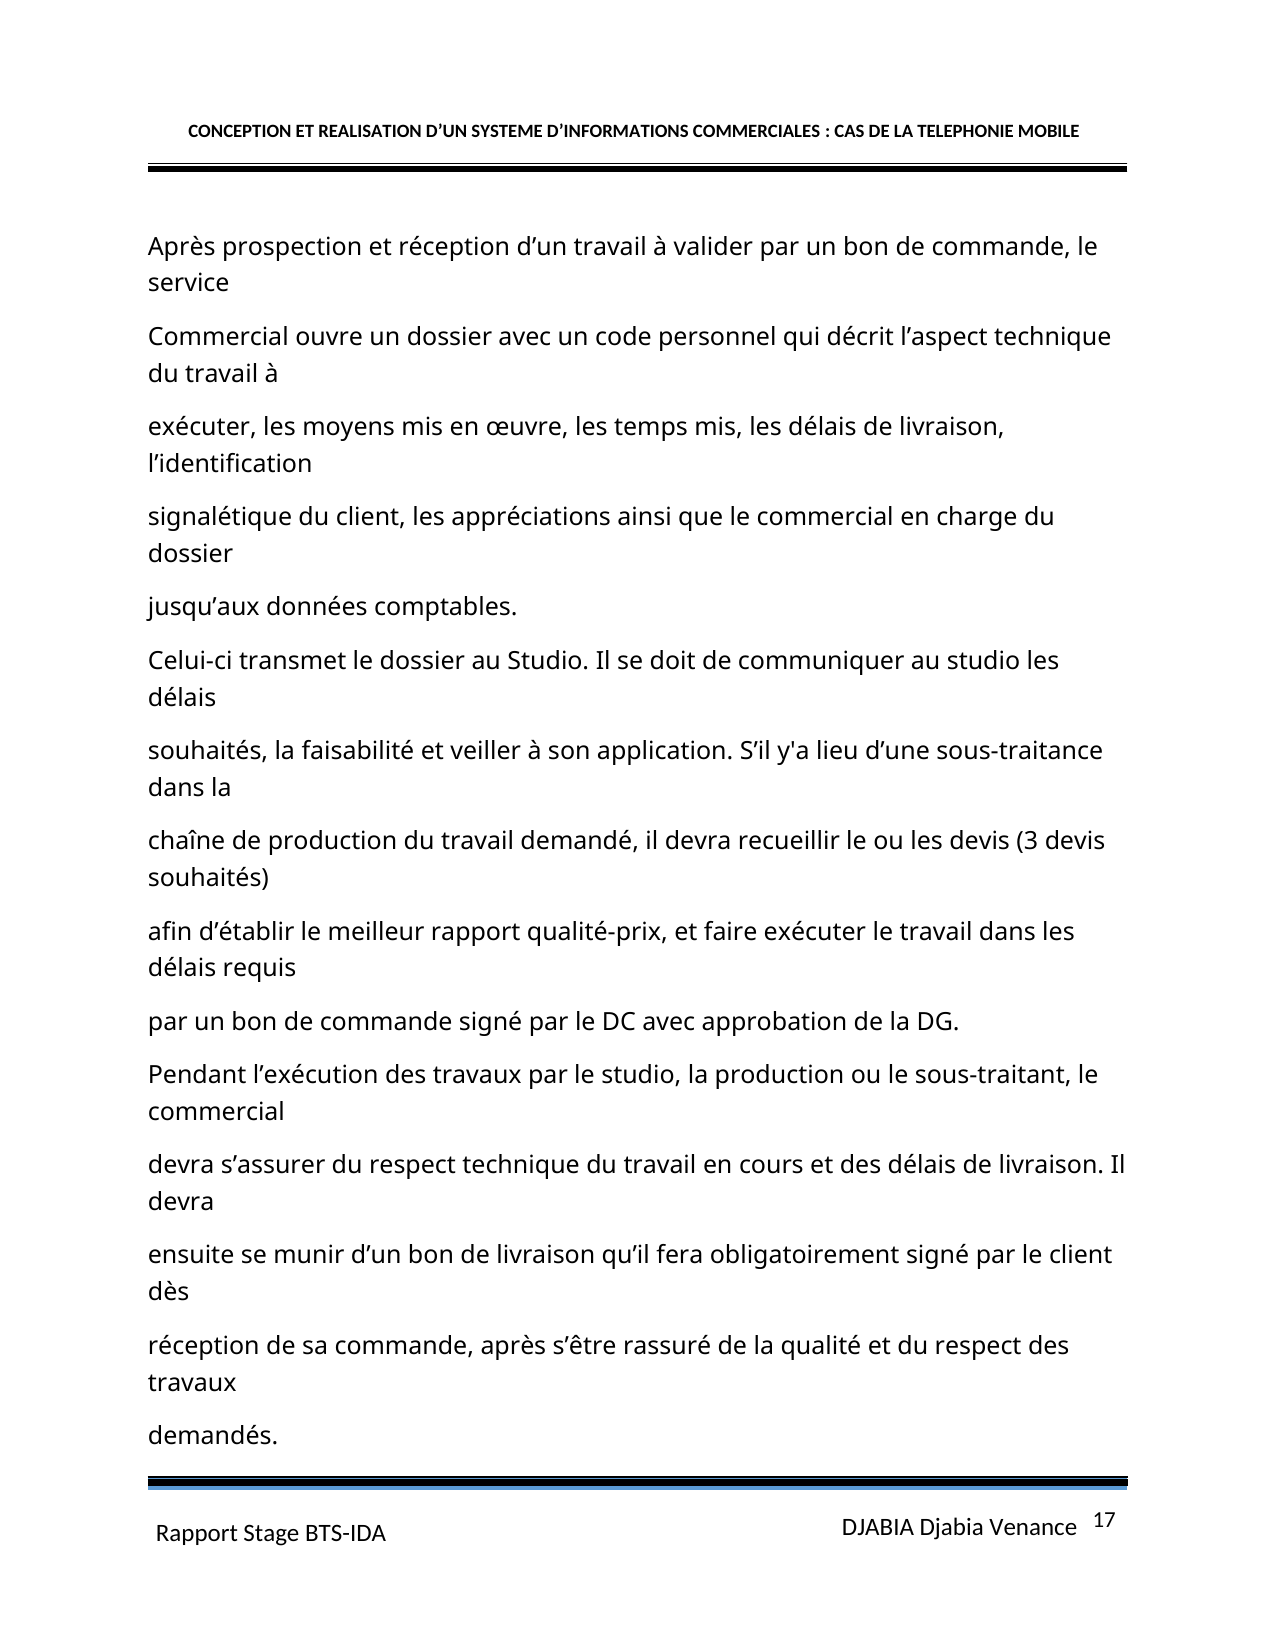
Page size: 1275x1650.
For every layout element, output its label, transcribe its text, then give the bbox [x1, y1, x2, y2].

text Après prospection et réception d’un travail à valider par un bon de commande, le service [148, 228, 1127, 299]
text afin d’établir le meilleur rapport qualité-prix, et faire exécuter le travail dans les délais requis [148, 913, 1127, 984]
text demandés. [148, 1418, 1127, 1452]
text Pendant l’exécution des travaux par le studio, la production ou le sous-traitant, le commercial [148, 1057, 1127, 1128]
text Celui-ci transmet le dossier au Studio. Il se doit de communiquer au studio les délais [148, 642, 1127, 713]
text souhaités, la faisabilité et veiller à son application. S’il y'a lieu d’une sous-traitance dans la [148, 733, 1127, 803]
text par un bon de commande signé par le DC avec approbation de la DG. [148, 1003, 1127, 1037]
text réception de sa commande, après s’être rassuré de la qualité et du respect des travaux [148, 1327, 1127, 1398]
text exécuter, les moyens mis en œuvre, les temps mis, les délais de livraison, l’identification [148, 409, 1127, 479]
text devra s’assurer du respect technique du travail en cours et des délais de livraison. Il devra [148, 1147, 1127, 1218]
text chaîne de production du travail demandé, il devra recueillir le ou les devis (3 devis souhaités) [148, 823, 1127, 894]
text signalétique du client, les appréciations ainsi que le commercial en charge du dossier [148, 499, 1127, 570]
text ensuite se munir d’un bon de livraison qu’il fera obligatoirement signé par le client dès [148, 1237, 1127, 1308]
text jusqu’aux données comptables. [148, 589, 1127, 623]
text Commercial ouvre un dossier avec un code personnel qui décrit l’aspect technique du travail à [148, 318, 1127, 389]
